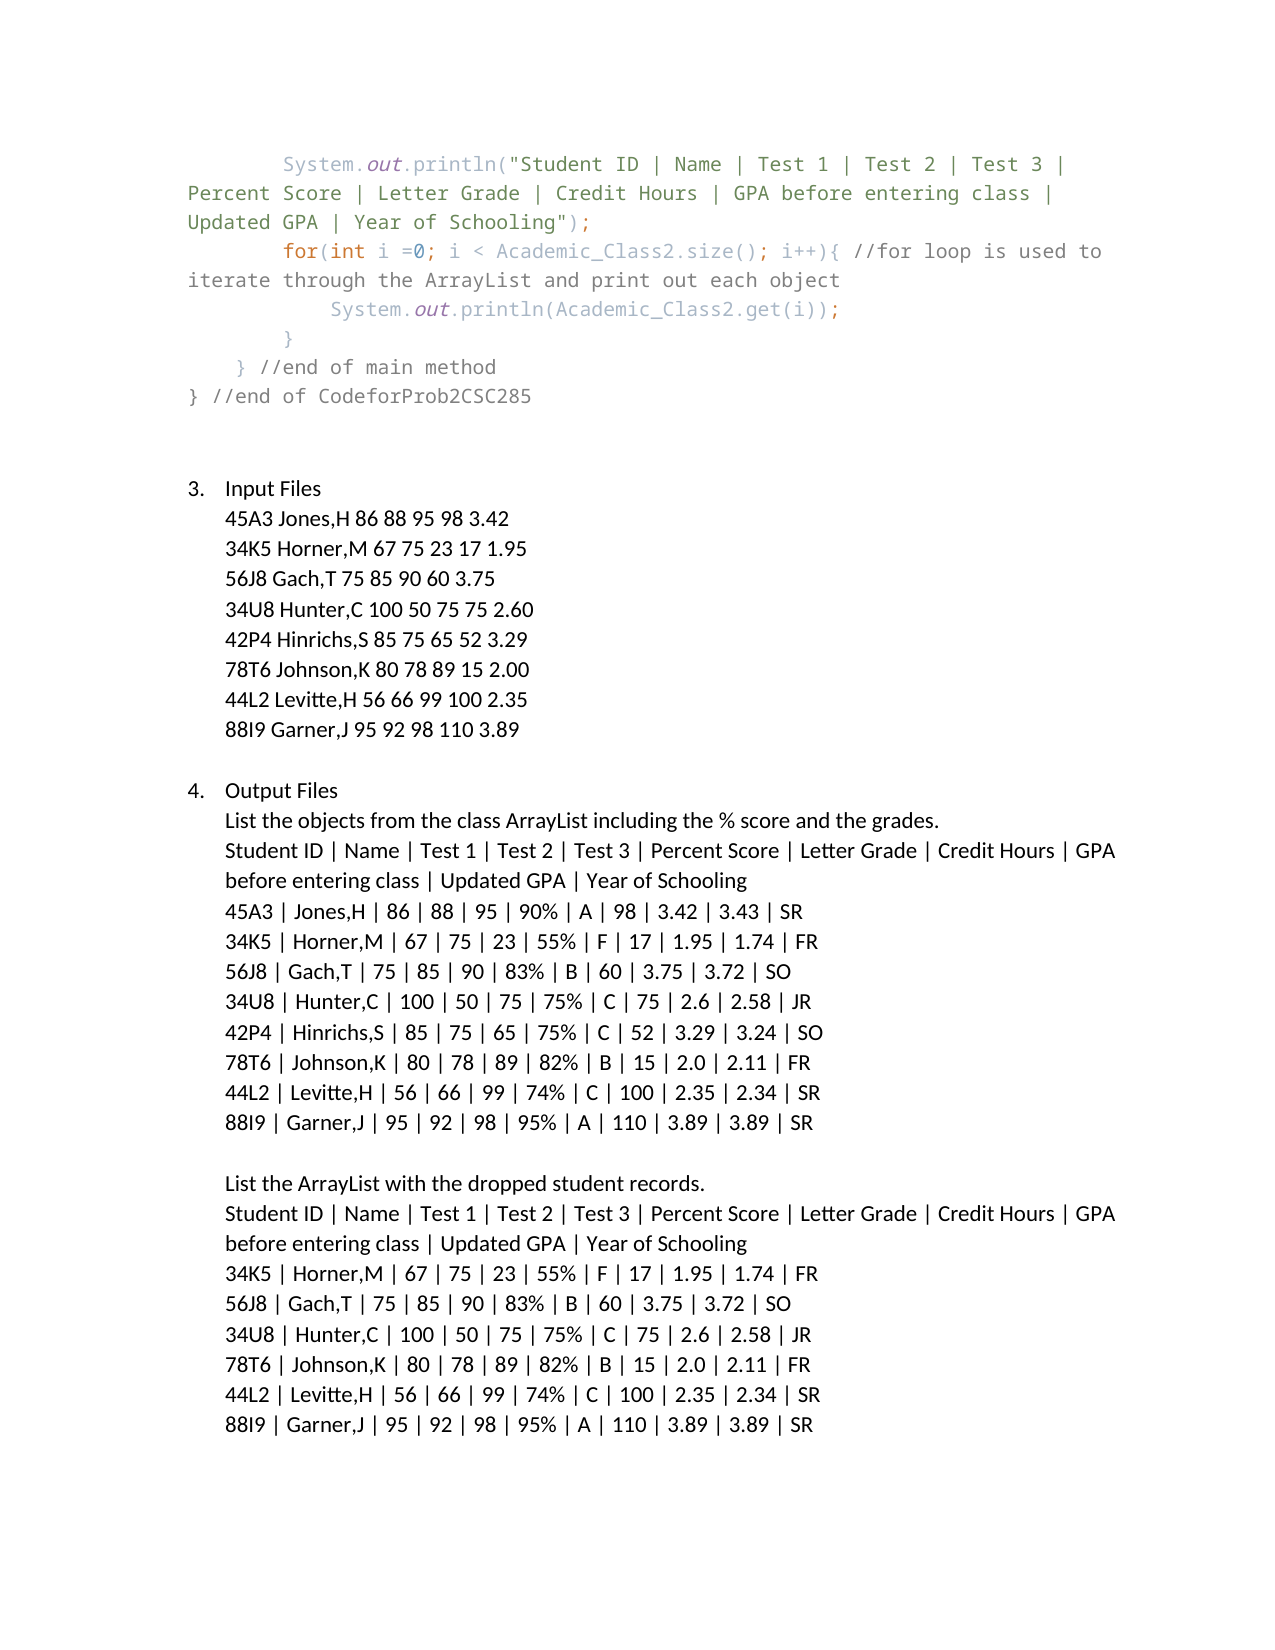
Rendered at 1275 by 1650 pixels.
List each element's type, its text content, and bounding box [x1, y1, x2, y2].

text 45A3 | Jones,H | 86 | 88 | 95 | 90% | A | 98 | 3.42 | 3.43 | SR [225, 897, 1125, 925]
text 56J8 | Gach,T | 75 | 85 | 90 | 83% | B | 60 | 3.75 | 3.72 | SO [225, 957, 1125, 985]
text 34K5 | Horner,M | 67 | 75 | 23 | 55% | F | 17 | 1.95 | 1.74 | FR [225, 927, 1125, 955]
text 34U8 Hunter,C 100 50 75 75 2.60 [225, 595, 1125, 623]
text 44L2 Levitte,H 56 66 99 100 2.35 [225, 685, 1125, 713]
text 34U8 | Hunter,C | 100 | 50 | 75 | 75% | C | 75 | 2.6 | 2.58 | JR [225, 987, 1125, 1016]
text 56J8 Gach,T 75 85 90 60 3.75 [225, 564, 1125, 593]
list Output Files [187, 776, 1125, 804]
text List the objects from the class ArrayList including the % score and the grades. [225, 806, 1125, 834]
text 44L2 | Levitte,H | 56 | 66 | 99 | 74% | C | 100 | 2.35 | 2.34 | SR [225, 1380, 1125, 1408]
text List the ArrayList with the dropped student records. [225, 1169, 1125, 1197]
text 42P4 | Hinrichs,S | 85 | 75 | 65 | 75% | C | 52 | 3.29 | 3.24 | SO [225, 1018, 1125, 1046]
text 34K5 | Horner,M | 67 | 75 | 23 | 55% | F | 17 | 1.95 | 1.74 | FR [225, 1259, 1125, 1287]
text 88I9 | Garner,J | 95 | 92 | 98 | 95% | A | 110 | 3.89 | 3.89 | SR [225, 1108, 1125, 1136]
text 88I9 | Garner,J | 95 | 92 | 98 | 95% | A | 110 | 3.89 | 3.89 | SR [225, 1410, 1125, 1438]
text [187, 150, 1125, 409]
text 42P4 Hinrichs,S 85 75 65 52 3.29 [225, 625, 1125, 653]
text 45A3 Jones,H 86 88 95 98 3.42 [225, 504, 1125, 532]
text 78T6 Johnson,K 80 78 89 15 2.00 [225, 655, 1125, 683]
text 78T6 | Johnson,K | 80 | 78 | 89 | 82% | B | 15 | 2.0 | 2.11 | FR [225, 1048, 1125, 1076]
text 56J8 | Gach,T | 75 | 85 | 90 | 83% | B | 60 | 3.75 | 3.72 | SO [225, 1289, 1125, 1318]
text 34U8 | Hunter,C | 100 | 50 | 75 | 75% | C | 75 | 2.6 | 2.58 | JR [225, 1320, 1125, 1348]
text 88I9 Garner,J 95 92 98 110 3.89 [225, 716, 1125, 744]
text 44L2 | Levitte,H | 56 | 66 | 99 | 74% | C | 100 | 2.35 | 2.34 | SR [225, 1078, 1125, 1106]
text 78T6 | Johnson,K | 80 | 78 | 89 | 82% | B | 15 | 2.0 | 2.11 | FR [225, 1350, 1125, 1378]
text 34K5 Horner,M 67 75 23 17 1.95 [225, 534, 1125, 562]
list Input Files [187, 474, 1125, 502]
